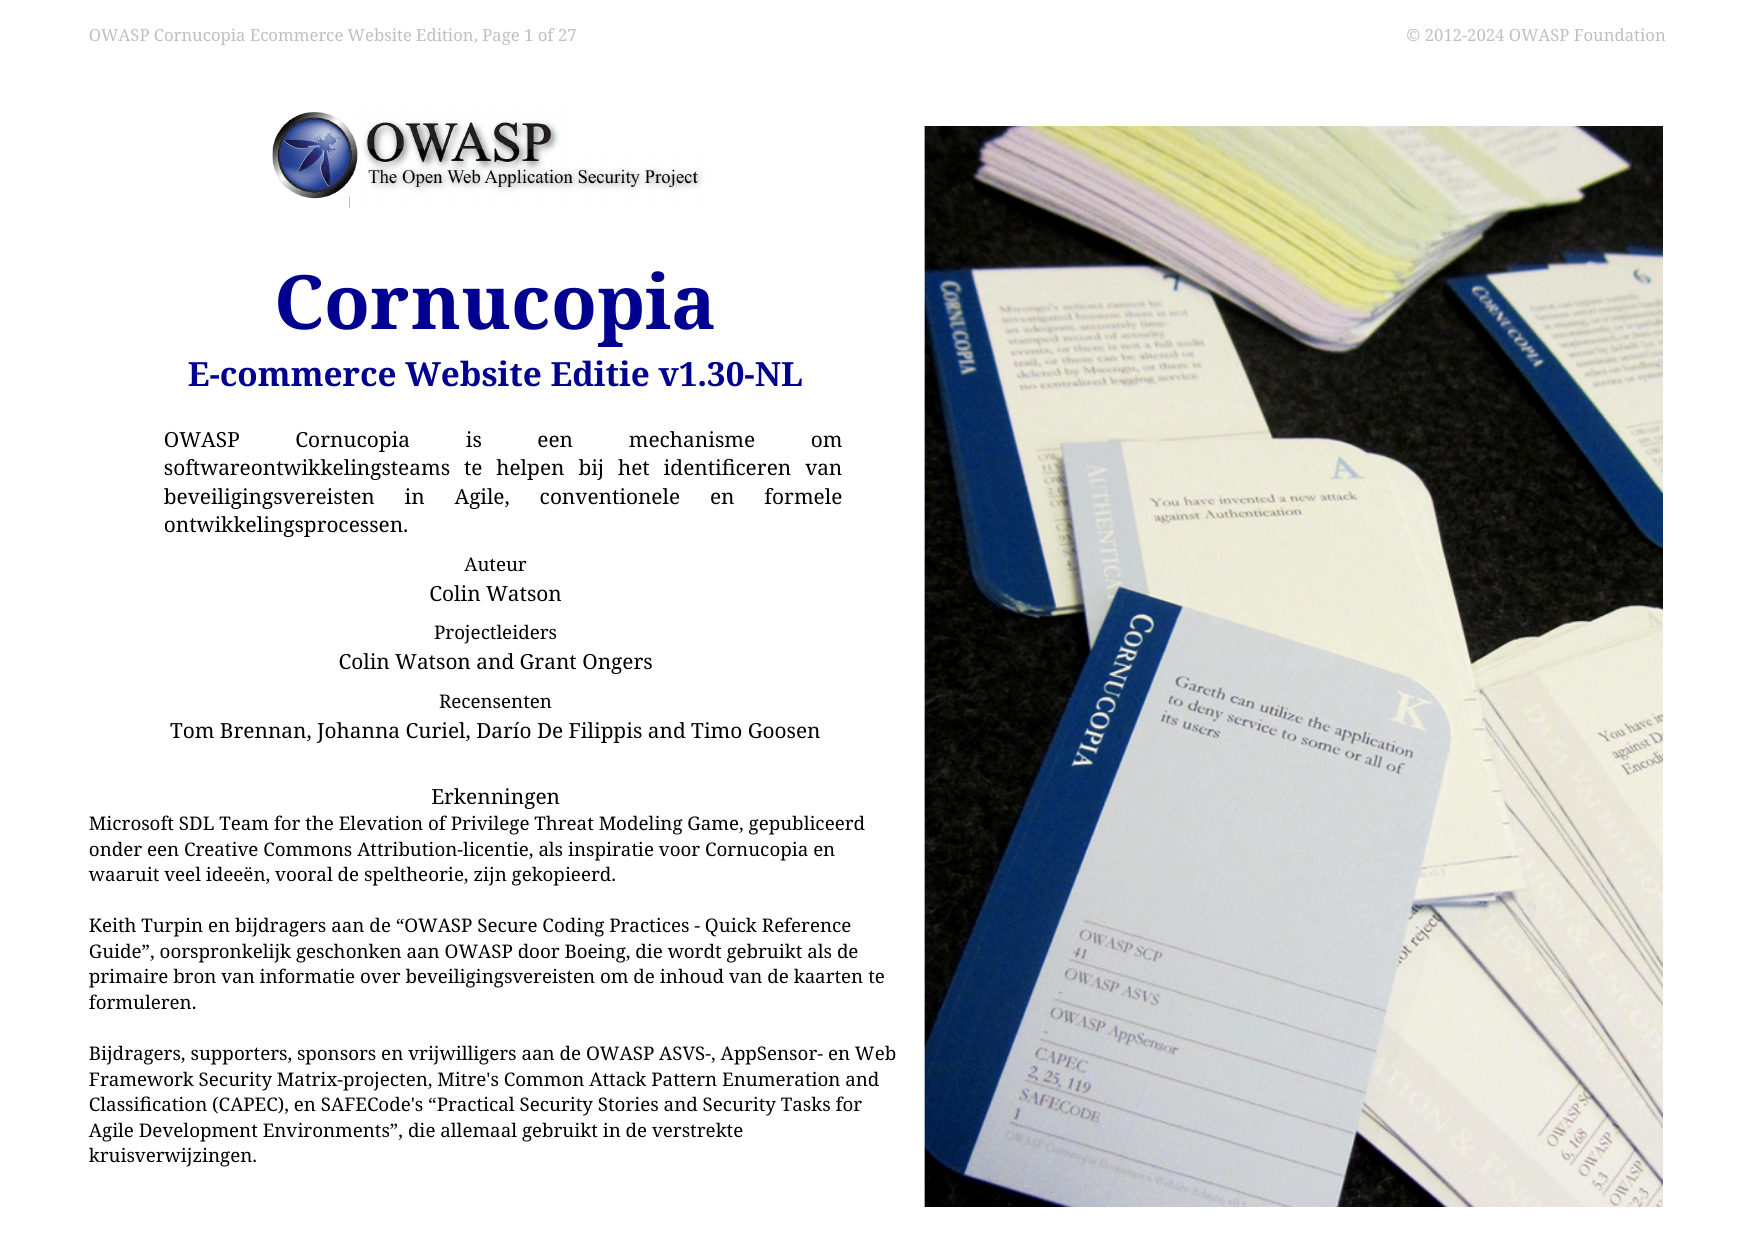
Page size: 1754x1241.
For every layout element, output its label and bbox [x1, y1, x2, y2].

table_header [913, 98, 1677, 1206]
picture [924, 126, 1663, 1207]
table_header [78, 98, 913, 1206]
